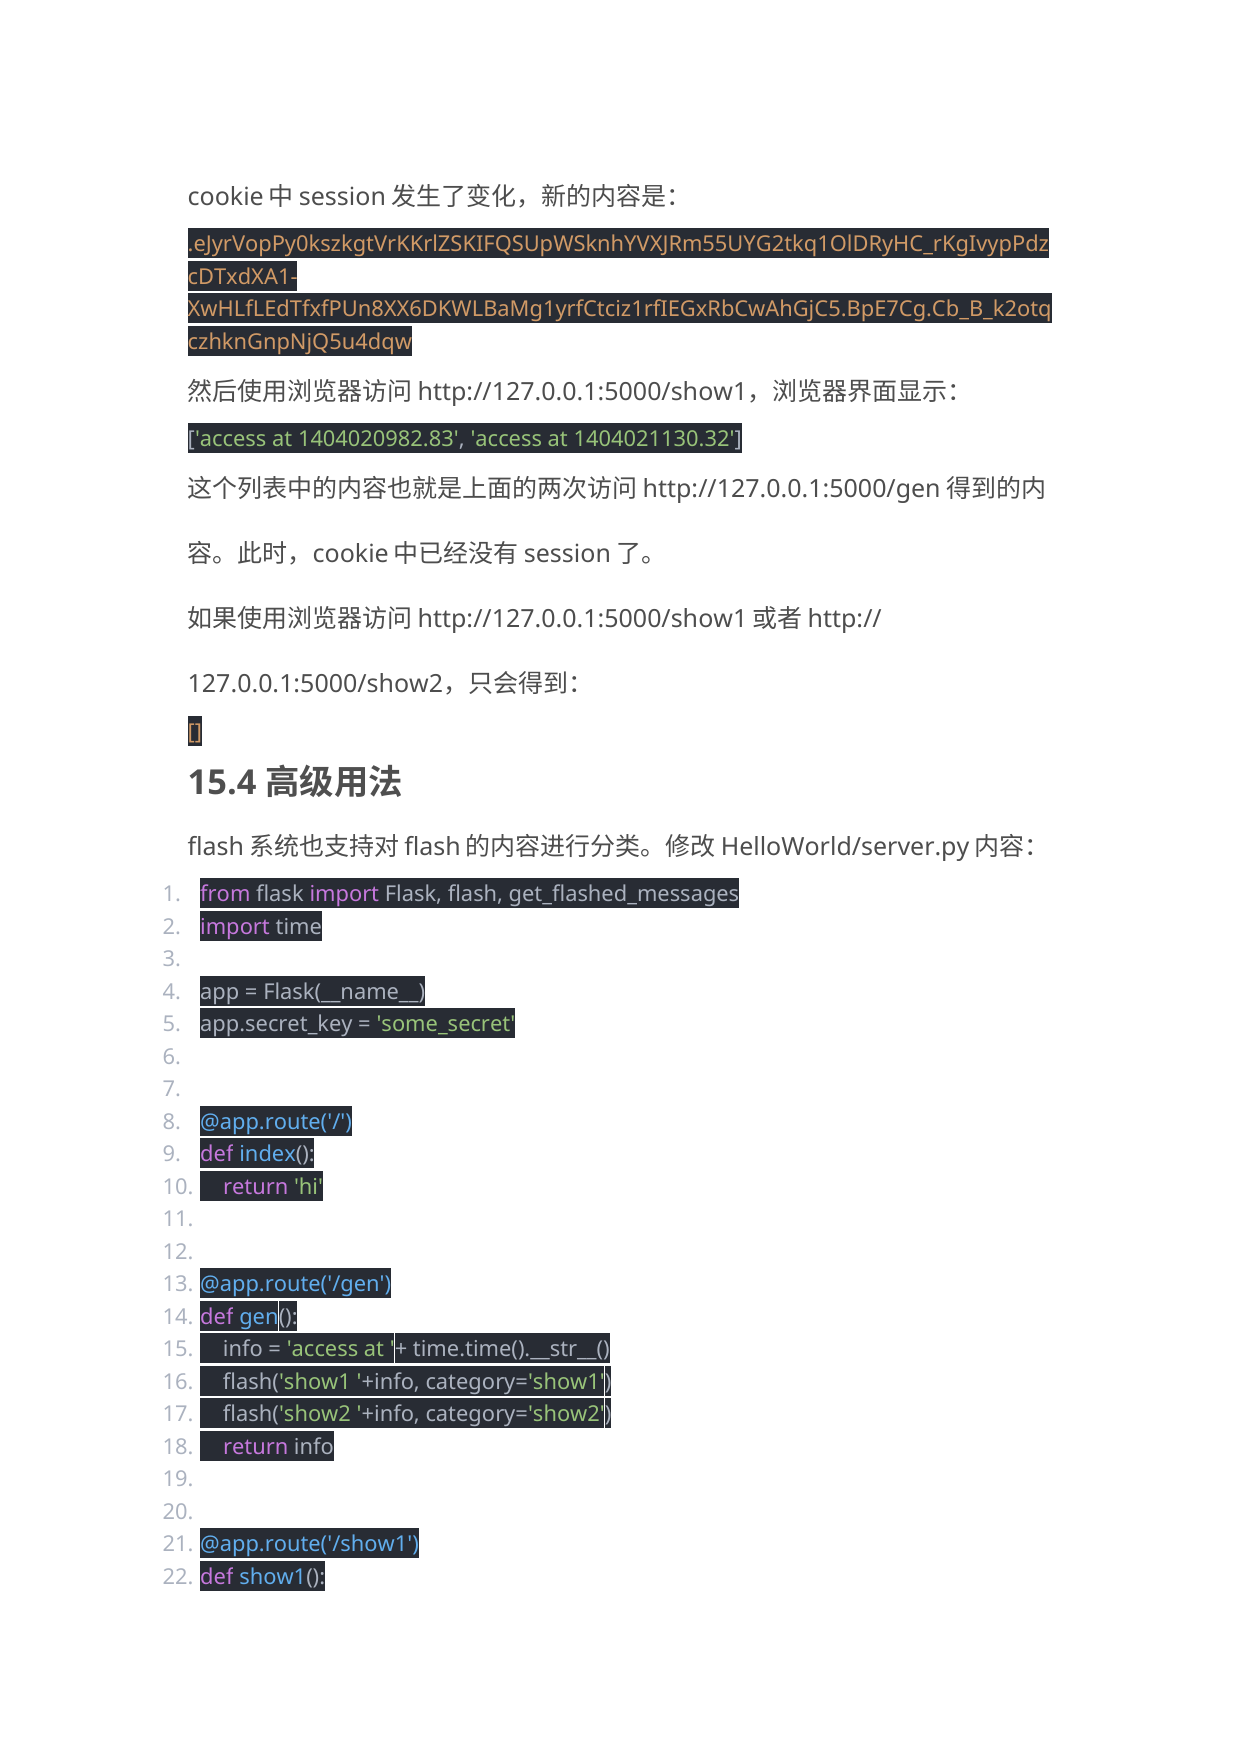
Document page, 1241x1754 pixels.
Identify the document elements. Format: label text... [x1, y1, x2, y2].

text [] [187, 714, 1053, 747]
text flash系统也支持对flash的内容进行分类。修改HelloWorld/server.py内容： [187, 812, 1053, 877]
list def gen(): [162, 1299, 1053, 1332]
text cookie中session发生了变化，新的内容是： [187, 162, 1053, 227]
list @app.route('/') [162, 1104, 1053, 1137]
text ['access at 1404020982.83', 'access at 1404021130.32'] [187, 422, 1053, 454]
list def show1(): [162, 1559, 1053, 1592]
list return info [162, 1429, 1053, 1462]
list flash('show1 '+info, category='show1') [162, 1364, 1053, 1397]
list import time [162, 909, 1053, 942]
text 这个列表中的内容也就是上面的两次访问http://127.0.0.1:5000/gen得到的内容。此时，cookie中已经没有session了。 [187, 454, 1053, 584]
list app = Flask(__name__) [162, 974, 1053, 1007]
text 然后使用浏览器访问http://127.0.0.1:5000/show1，浏览器界面显示： [187, 357, 1053, 422]
list from flask import Flask, flash, get_flashed_messages [162, 877, 1053, 909]
list return 'hi' [162, 1169, 1053, 1202]
text 15.4 高级用法 [187, 747, 1053, 812]
text 如果使用浏览器访问http://127.0.0.1:5000/show1或者http://127.0.0.1:5000/show2，只会得到： [187, 584, 1053, 714]
list app.secret_key = 'some_secret' [162, 1007, 1053, 1039]
text .eJyrVopPy0kszkgtVrKKrlZSKIFQSUpWSknhYVXJRm55UYG2tkq1OlDRyHC_rKgIvypPdzcDTxdXA1-XwHLfLEdTfxfPUn8XX6DKWLBaMg1yrfCtciz1rfIEGxRbCwAhGjC5.BpE7Cg.Cb_B_k2otqczhknGnpNjQ5u4dqw [187, 227, 1053, 357]
list @app.route('/show1') [162, 1527, 1053, 1559]
list def index(): [162, 1137, 1053, 1169]
list info = 'access at '+ time.time().__str__() [162, 1332, 1053, 1364]
list flash('show2 '+info, category='show2') [162, 1397, 1053, 1429]
list @app.route('/gen') [162, 1267, 1053, 1299]
